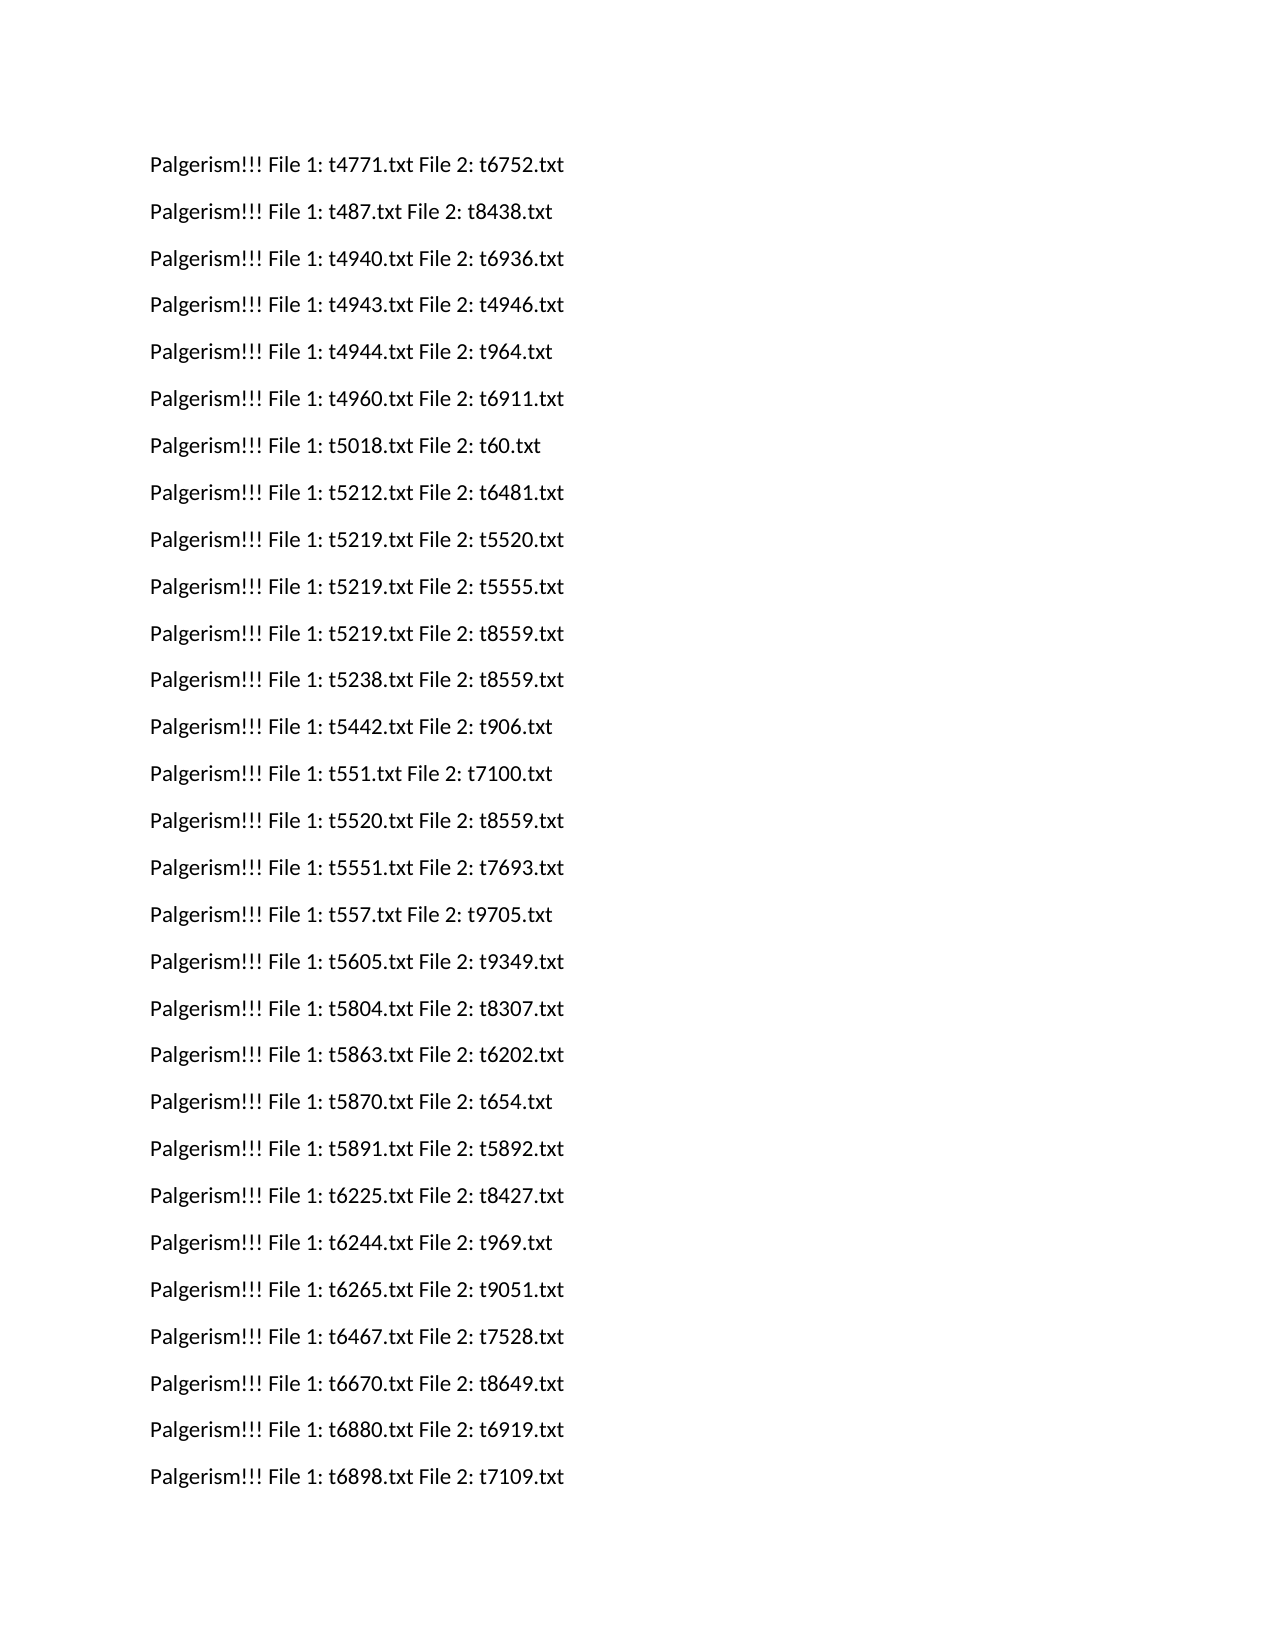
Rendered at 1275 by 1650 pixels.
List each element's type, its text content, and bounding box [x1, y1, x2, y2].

text Palgerism!!! File 1: t4944.txt File 2: t964.txt [150, 337, 1125, 366]
text Palgerism!!! File 1: t5219.txt File 2: t8559.txt [150, 619, 1125, 647]
text Palgerism!!! File 1: t5551.txt File 2: t7693.txt [150, 853, 1125, 881]
text Palgerism!!! File 1: t6265.txt File 2: t9051.txt [150, 1275, 1125, 1303]
text Palgerism!!! File 1: t6467.txt File 2: t7528.txt [150, 1322, 1125, 1350]
text Palgerism!!! File 1: t551.txt File 2: t7100.txt [150, 759, 1125, 787]
text Palgerism!!! File 1: t5219.txt File 2: t5555.txt [150, 572, 1125, 600]
text Palgerism!!! File 1: t487.txt File 2: t8438.txt [150, 197, 1125, 225]
text Palgerism!!! File 1: t5219.txt File 2: t5520.txt [150, 525, 1125, 553]
text Palgerism!!! File 1: t5804.txt File 2: t8307.txt [150, 994, 1125, 1022]
text Palgerism!!! File 1: t5018.txt File 2: t60.txt [150, 431, 1125, 459]
text Palgerism!!! File 1: t4943.txt File 2: t4946.txt [150, 291, 1125, 319]
text Palgerism!!! File 1: t4771.txt File 2: t6752.txt [150, 150, 1125, 178]
text Palgerism!!! File 1: t5870.txt File 2: t654.txt [150, 1087, 1125, 1116]
text Palgerism!!! File 1: t5891.txt File 2: t5892.txt [150, 1134, 1125, 1162]
text Palgerism!!! File 1: t6244.txt File 2: t969.txt [150, 1228, 1125, 1256]
text Palgerism!!! File 1: t4940.txt File 2: t6936.txt [150, 244, 1125, 272]
text Palgerism!!! File 1: t5863.txt File 2: t6202.txt [150, 1041, 1125, 1069]
text Palgerism!!! File 1: t6898.txt File 2: t7109.txt [150, 1462, 1125, 1491]
text Palgerism!!! File 1: t5442.txt File 2: t906.txt [150, 712, 1125, 741]
text Palgerism!!! File 1: t5238.txt File 2: t8559.txt [150, 666, 1125, 694]
text Palgerism!!! File 1: t557.txt File 2: t9705.txt [150, 900, 1125, 928]
text Palgerism!!! File 1: t6670.txt File 2: t8649.txt [150, 1369, 1125, 1397]
text Palgerism!!! File 1: t4960.txt File 2: t6911.txt [150, 384, 1125, 412]
text Palgerism!!! File 1: t6880.txt File 2: t6919.txt [150, 1416, 1125, 1444]
text Palgerism!!! File 1: t5605.txt File 2: t9349.txt [150, 947, 1125, 975]
text Palgerism!!! File 1: t6225.txt File 2: t8427.txt [150, 1181, 1125, 1209]
text Palgerism!!! File 1: t5520.txt File 2: t8559.txt [150, 806, 1125, 834]
text Palgerism!!! File 1: t5212.txt File 2: t6481.txt [150, 478, 1125, 506]
